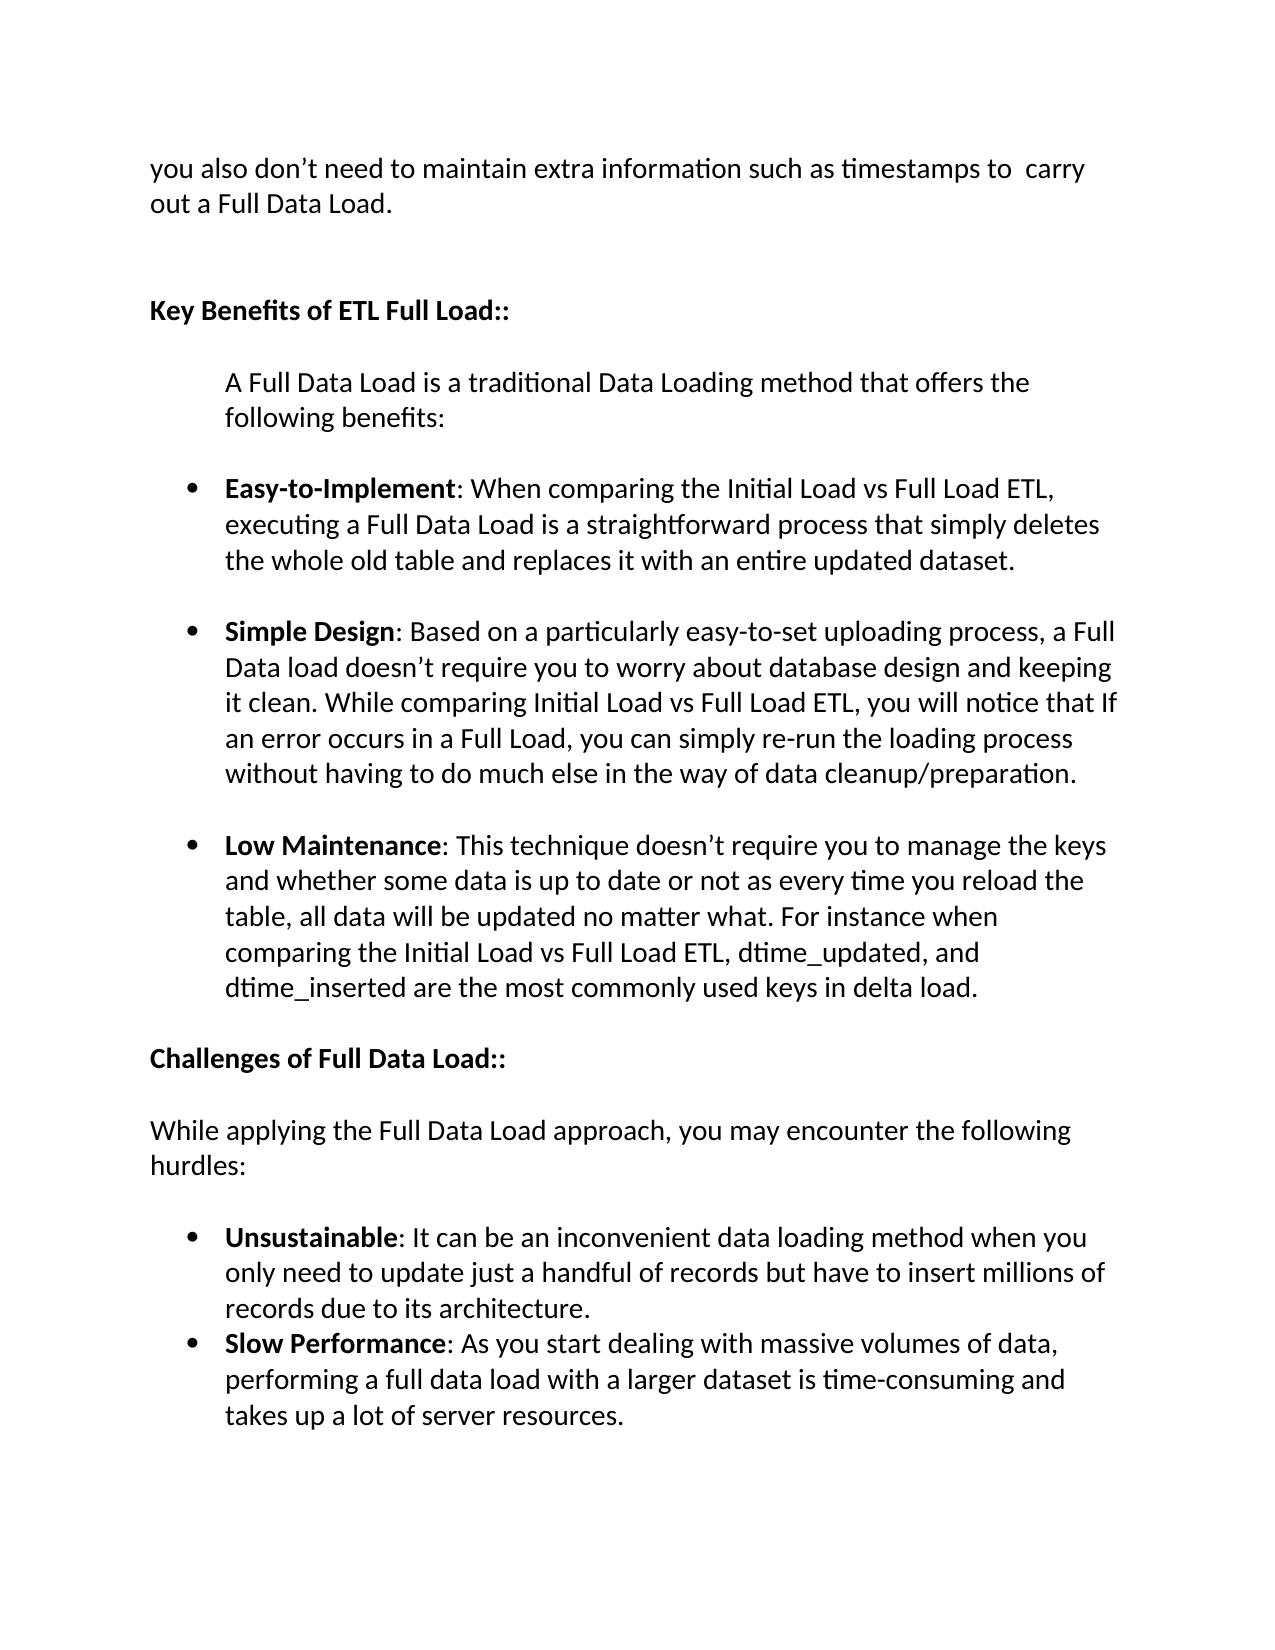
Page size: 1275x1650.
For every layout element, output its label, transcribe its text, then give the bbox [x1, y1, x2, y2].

list Unsustainable: It can be an inconvenient data loading method when you only need to update just a handful of records but have to insert millions of records due to its architecture. [187, 1219, 1125, 1326]
text Challenges of Full Data Load:: [150, 1041, 1125, 1076]
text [150, 150, 1125, 221]
text While applying the Full Data Load approach, you may encounter the following hurdles: [150, 1112, 1125, 1183]
text Key Benefits of ETL Full Load:: [150, 292, 1125, 328]
list Simple Design: Based on a particularly easy-to-set uploading process, a Full Data load doesn’t require you to worry about database design and keeping it clean. While comparing Initial Load vs Full Load ETL, you will notice that If an error occurs in a Full Load, you can simply re-run the loading process without having to do much else in the way of data cleanup/preparation. [187, 613, 1125, 791]
list Easy-to-Implement: When comparing the Initial Load vs Full Load ETL, executing a Full Data Load is a straightforward process that simply deletes the whole old table and replaces it with an entire updated dataset. [187, 471, 1125, 577]
list A Full Data Load is a traditional Data Loading method that offers the following benefits: [225, 364, 1125, 435]
list Low Maintenance: This technique doesn’t require you to manage the keys and whether some data is up to date or not as every time you reload the table, all data will be updated no matter what. For instance when comparing the Initial Load vs Full Load ETL, dtime_updated, and dtime_inserted are the most commonly used keys in delta load. [187, 827, 1125, 1005]
list Slow Performance: As you start dealing with massive volumes of data, performing a full data load with a larger dataset is time-consuming and takes up a lot of server resources. [187, 1326, 1125, 1432]
